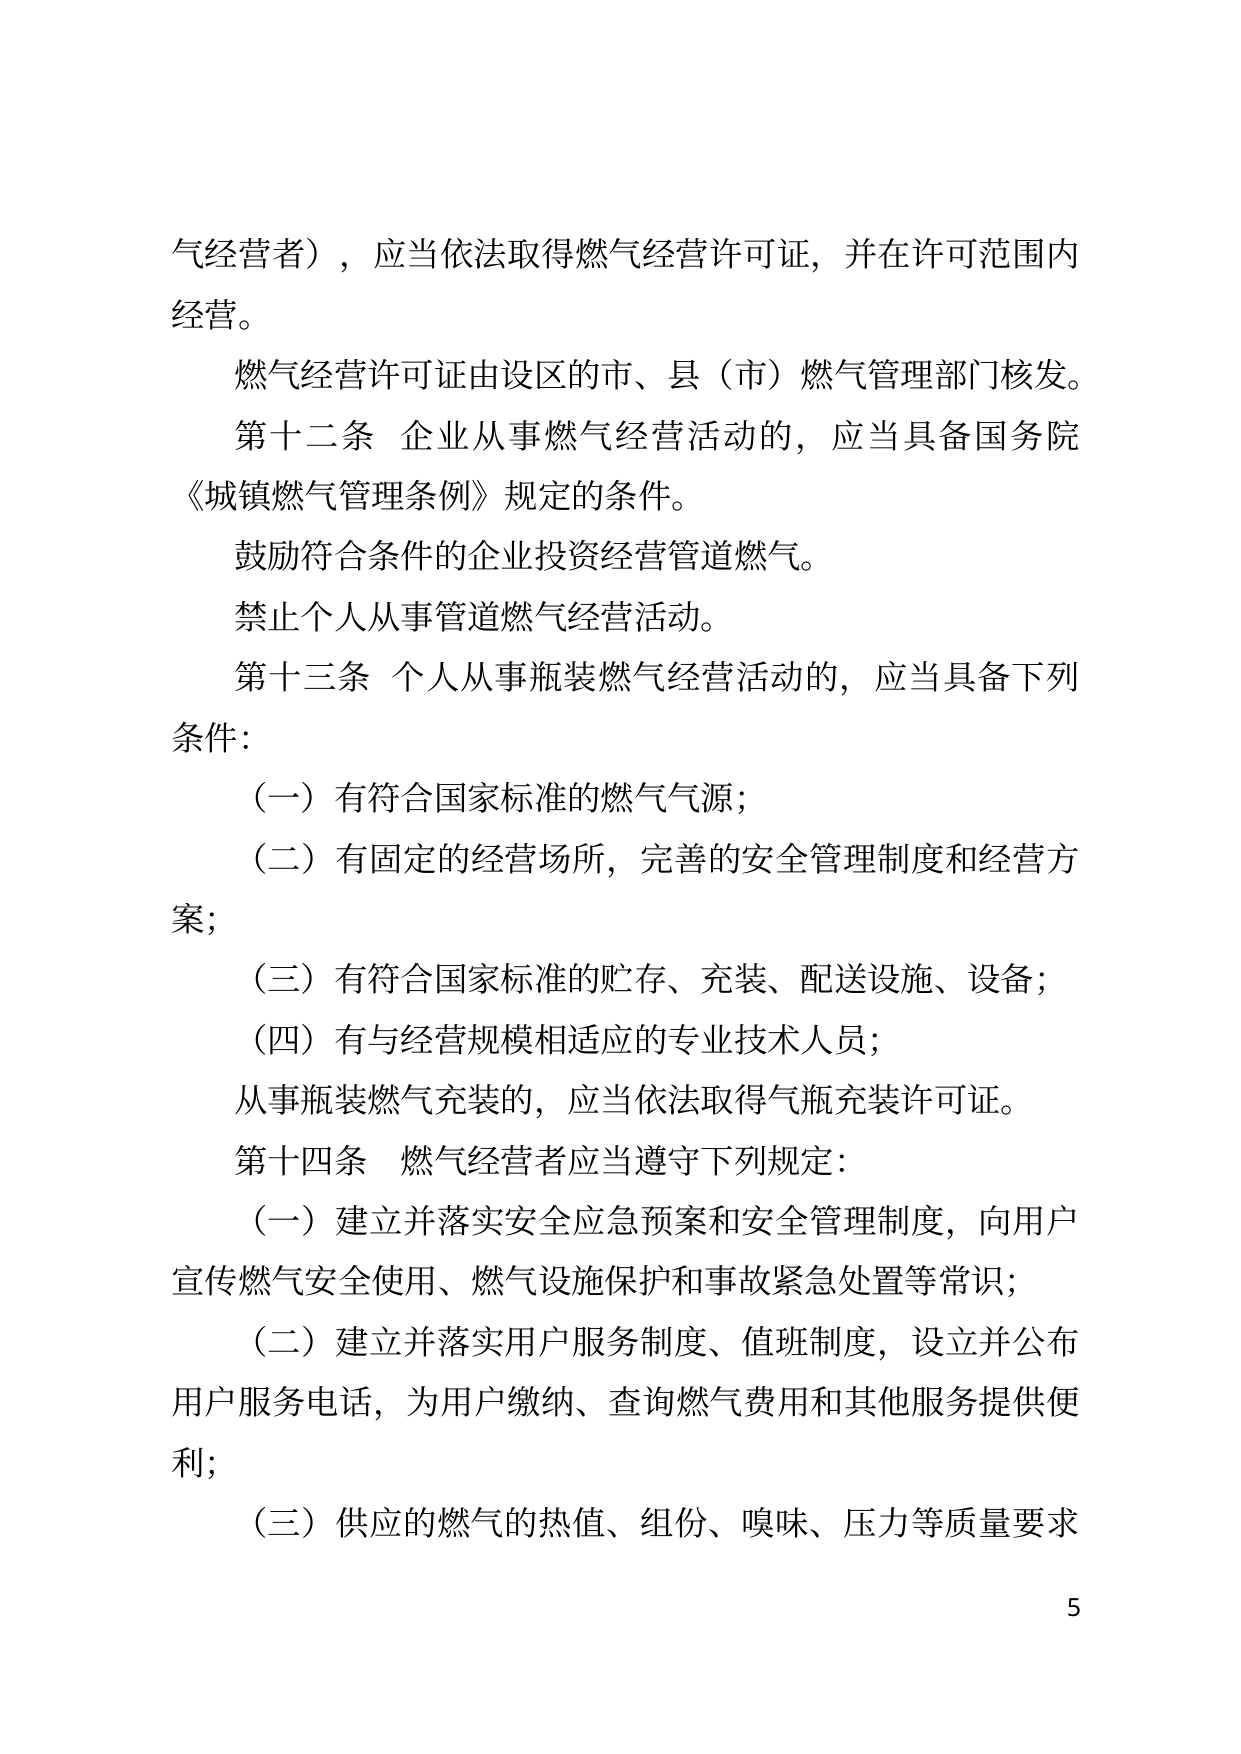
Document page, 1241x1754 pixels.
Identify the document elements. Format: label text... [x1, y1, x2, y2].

text （四）有与经营规模相适应的专业技术人员； [171, 1004, 1081, 1064]
text 第十四条 燃气经营者应当遵守下列规定： [171, 1125, 1081, 1185]
text 第十二条 企业从事燃气经营活动的，应当具备国务院《城镇燃气管理条例》规定的条件。 [171, 400, 1081, 521]
text （一）有符合国家标准的燃气气源； [171, 762, 1081, 823]
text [171, 1487, 1081, 1548]
text 从事瓶装燃气充装的，应当依法取得气瓶充装许可证。 [171, 1064, 1081, 1125]
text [171, 218, 1081, 339]
text 鼓励符合条件的企业投资经营管道燃气。 [171, 521, 1081, 581]
text （二）建立并落实用户服务制度、值班制度，设立并公布用户服务电话，为用户缴纳、查询燃气费用和其他服务提供便利； [171, 1306, 1081, 1487]
text （三）有符合国家标准的贮存、充装、配送设施、设备； [171, 943, 1081, 1004]
text （二）有固定的经营场所，完善的安全管理制度和经营方案； [171, 823, 1081, 943]
text 禁止个人从事管道燃气经营活动。 [171, 581, 1081, 641]
text 燃气经营许可证由设区的市、县（市）燃气管理部门核发。 [171, 339, 1081, 400]
text （一）建立并落实安全应急预案和安全管理制度，向用户宣传燃气安全使用、燃气设施保护和事故紧急处置等常识； [171, 1185, 1081, 1306]
text 第十三条 个人从事瓶装燃气经营活动的，应当具备下列条件： [171, 641, 1081, 762]
